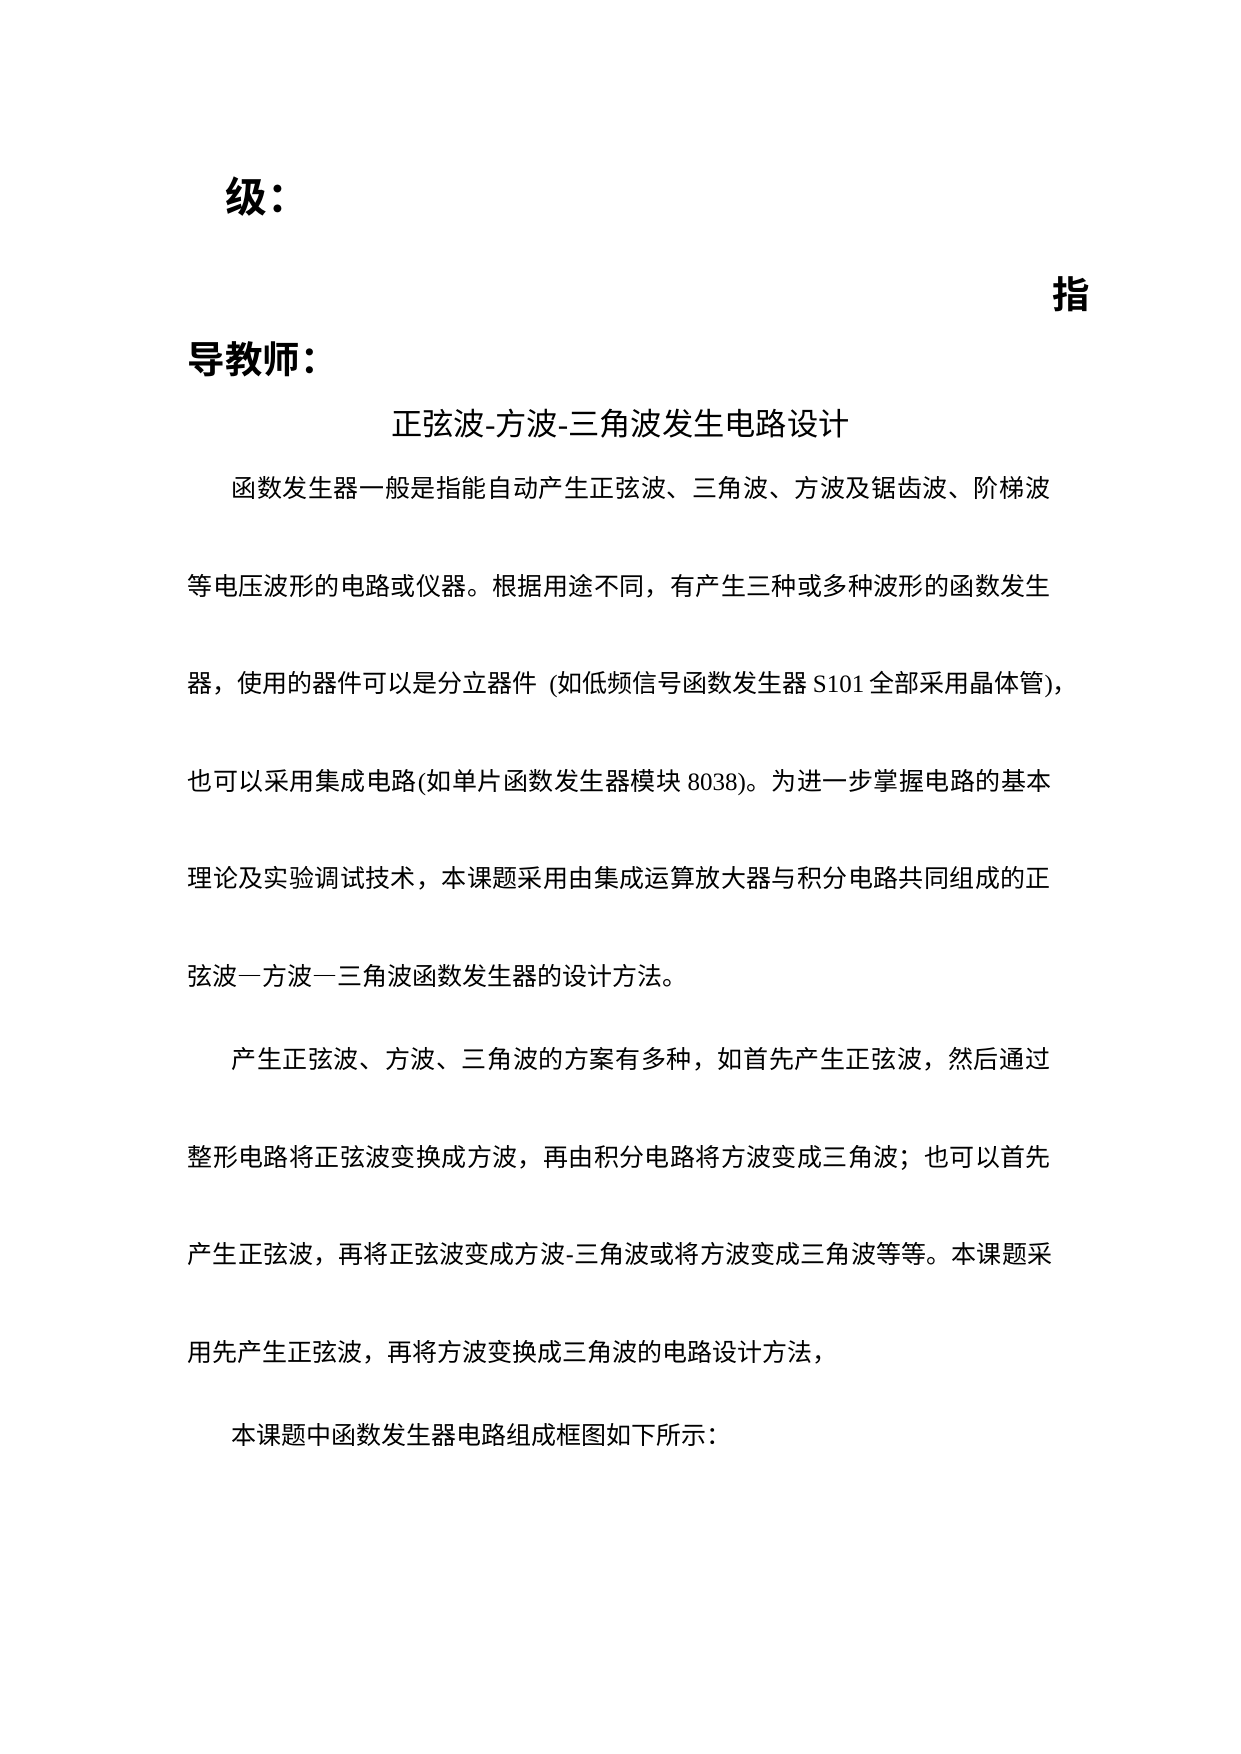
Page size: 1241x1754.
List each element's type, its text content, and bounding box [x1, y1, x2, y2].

text 正弦波-方波-三角波发生电路设计 [187, 389, 1053, 454]
text 产生正弦波、方波、三角波的方案有多种，如首先产生正弦波，然后通过整形电路将正弦波变换成方波，再由积分电路将方波变成三角波；也可以首先产生正弦波，再将正弦波变成方波-三角波或将方波变成三角波等等。本课题采用先产生正弦波，再将方波变换成三角波的电路设计方法， [187, 1025, 1053, 1383]
text 班 级： [187, 162, 1053, 227]
text 指导教师： [187, 259, 1053, 389]
text 函数发生器一般是指能自动产生正弦波、三角波、方波及锯齿波、阶梯波等电压波形的电路或仪器。根据用途不同，有产生三种或多种波形的函数发生器，使用的器件可以是分立器件 (如低频信号函数发生器S101全部采用晶体管)，也可以采用集成电路(如单片函数发生器模块8038)。为进一步掌握电路的基本理论及实验调试技术，本课题采用由集成运算放大器与积分电路共同组成的正弦波—方波—三角波函数发生器的设计方法。 [187, 454, 1053, 1007]
text 本课题中函数发生器电路组成框图如下所示： [187, 1401, 1053, 1466]
